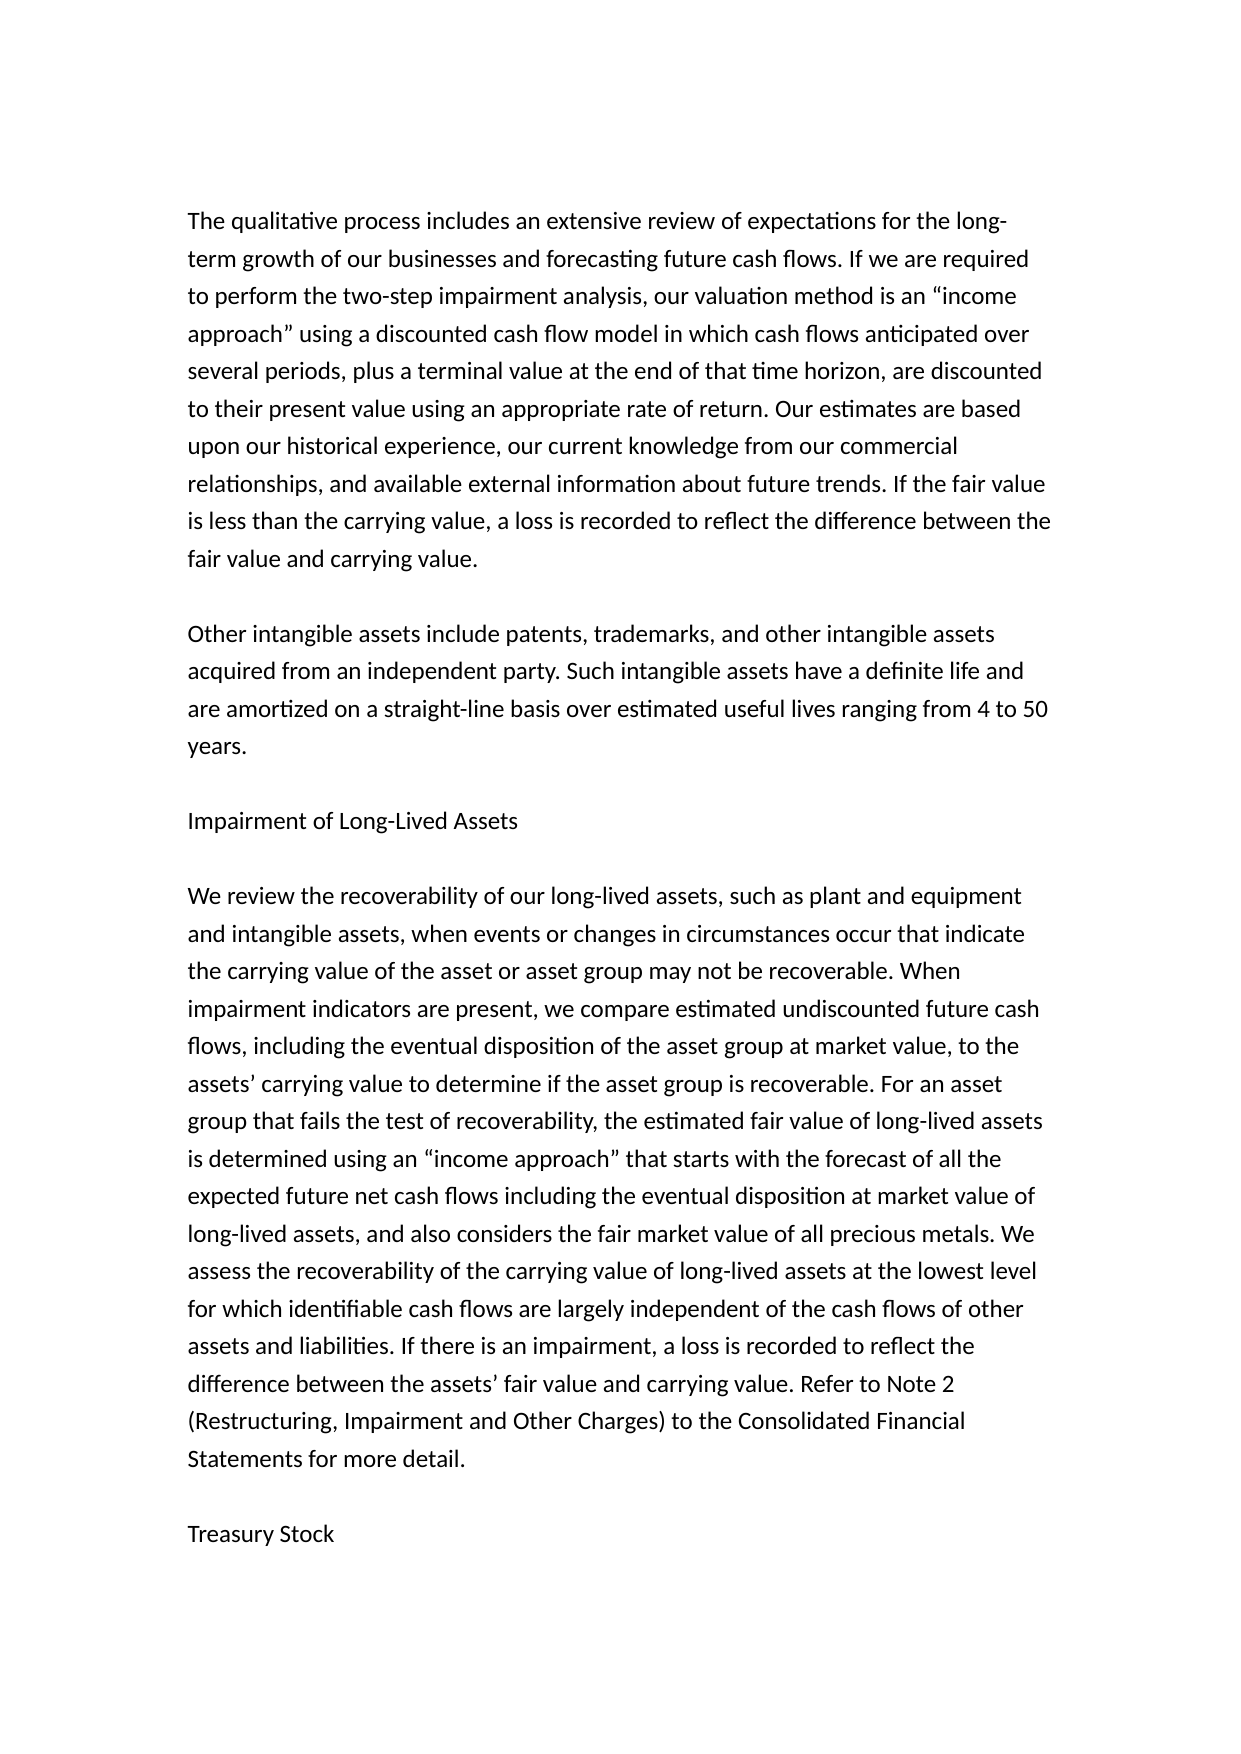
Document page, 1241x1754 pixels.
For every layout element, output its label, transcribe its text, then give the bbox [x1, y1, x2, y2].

text We review the recoverability of our long-lived assets, such as plant and equipment and intangible assets, when events or changes in circumstances occur that indicate the carrying value of the asset or asset group may not be recoverable. When impairment indicators are present, we compare estimated undiscounted future cash flows, including the eventual disposition of the asset group at market value, to the assets’ carrying value to determine if the asset group is recoverable. For an asset group that fails the test of recoverability, the estimated fair value of long-lived assets is determined using an “income approach” that starts with the forecast of all the expected future net cash flows including the eventual disposition at market value of long-lived assets, and also considers the fair market value of all precious metals. We assess the recoverability of the carrying value of long-lived assets at the lowest level for which identifiable cash flows are largely independent of the cash flows of other assets and liabilities. If there is an impairment, a loss is recorded to reflect the difference between the assets’ fair value and carrying value. Refer to Note 2 (Restructuring, Impairment and Other Charges) to the Consolidated Financial Statements for more detail. [187, 877, 1053, 1477]
text Other intangible assets include patents, trademarks, and other intangible assets acquired from an independent party. Such intangible assets have a definite life and are amortized on a straight-line basis over estimated useful lives ranging from 4 to 50 years. [187, 614, 1053, 764]
text The qualitative process includes an extensive review of expectations for the long-term growth of our businesses and forecasting future cash flows. If we are required to perform the two-step impairment analysis, our valuation method is an “income approach” using a discounted cash flow model in which cash flows anticipated over several periods, plus a terminal value at the end of that time horizon, are discounted to their present value using an appropriate rate of return. Our estimates are based upon our historical experience, our current knowledge from our commercial relationships, and available external information about future trends. If the fair value is less than the carrying value, a loss is recorded to reflect the difference between the fair value and carrying value. [187, 202, 1053, 577]
text Treasury Stock [187, 1514, 1053, 1552]
text Impairment of Long-Lived Assets [187, 802, 1053, 839]
